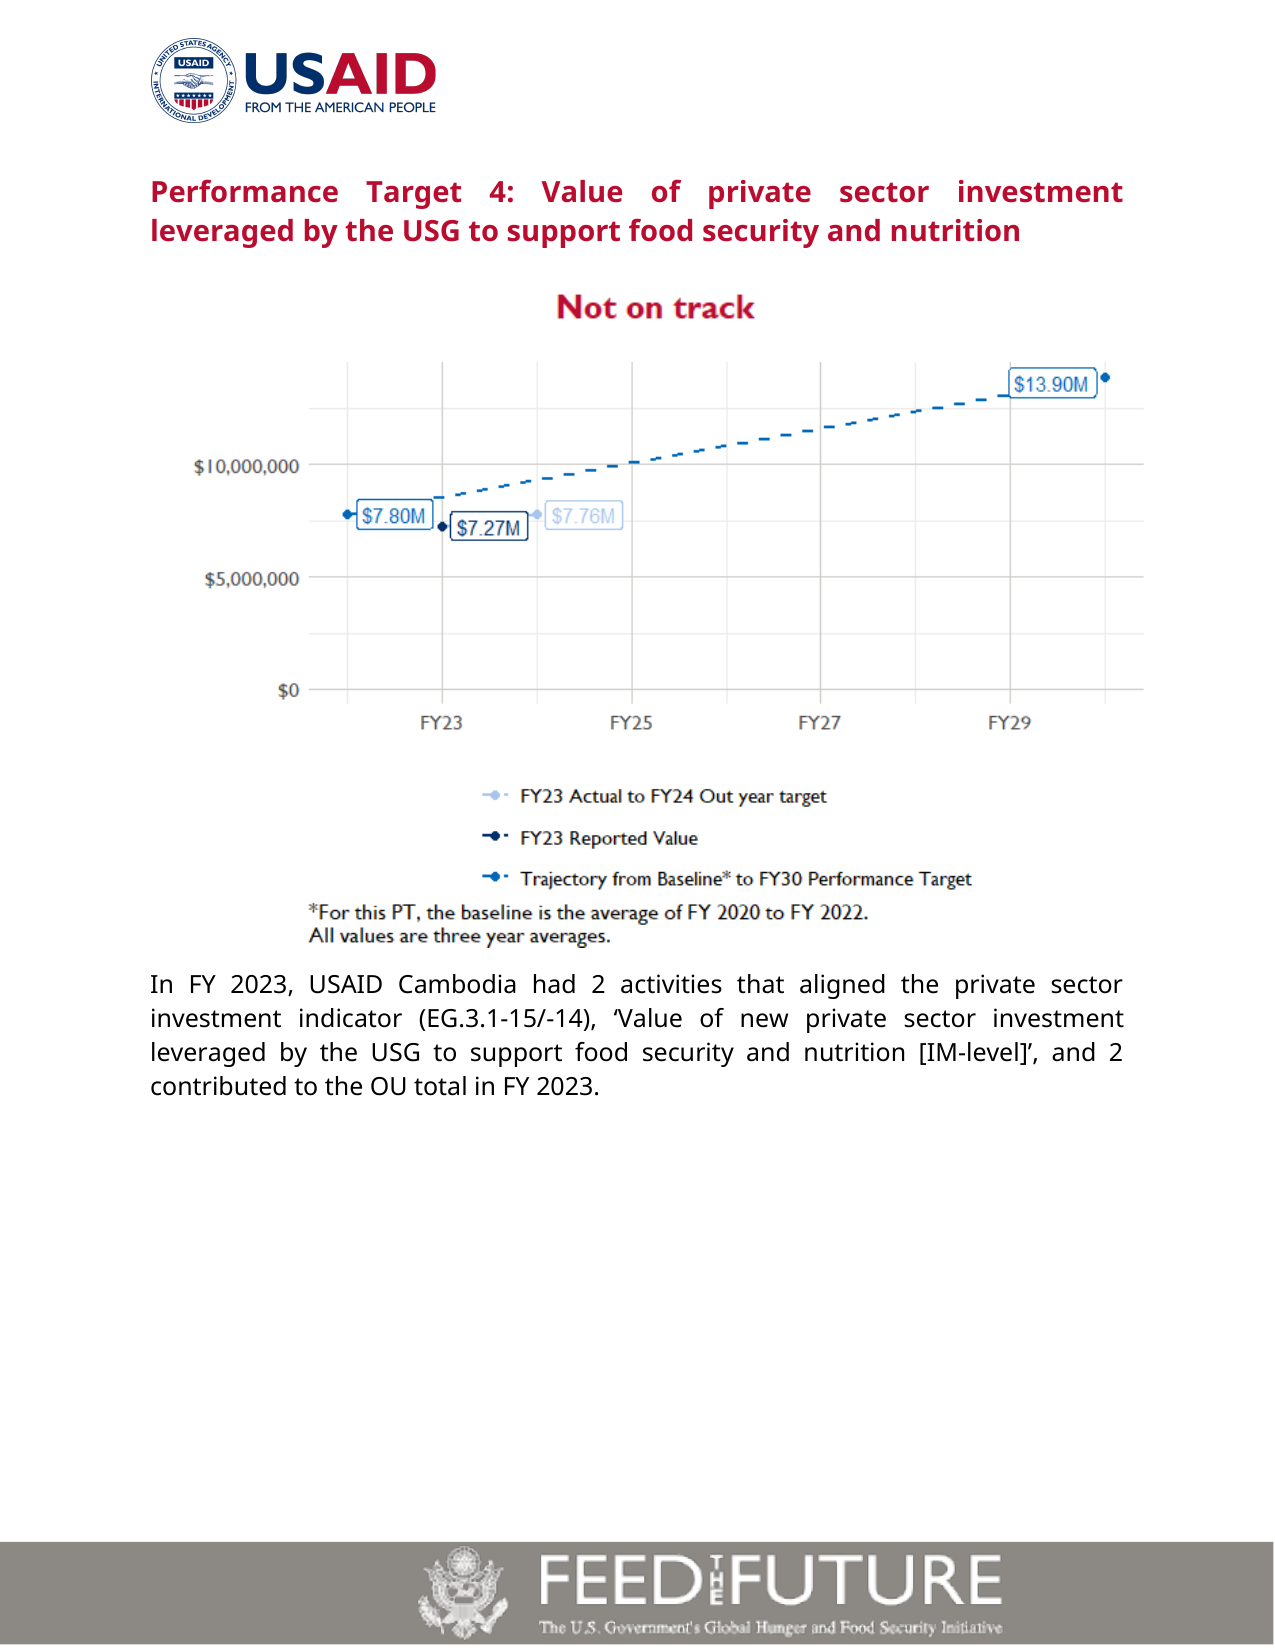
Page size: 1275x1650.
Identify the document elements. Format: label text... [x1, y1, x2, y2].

text In FY 2023, USAID Cambodia had 2 activities that aligned the private sector investment indicator (EG.3.1-15/-14), ‘Value of new private sector investment leveraged by the USG to support food security and nutrition [IM-level]’, and 2 contributed to the OU total in FY 2023. [150, 966, 1125, 1103]
picture [414, 1540, 1010, 1645]
subtitle Performance Target 4: Value of private sector investment leveraged by the USG to support food security and nutrition [150, 171, 1125, 250]
picture [168, 362, 1144, 948]
picture [151, 38, 436, 123]
picture [168, 268, 1144, 344]
